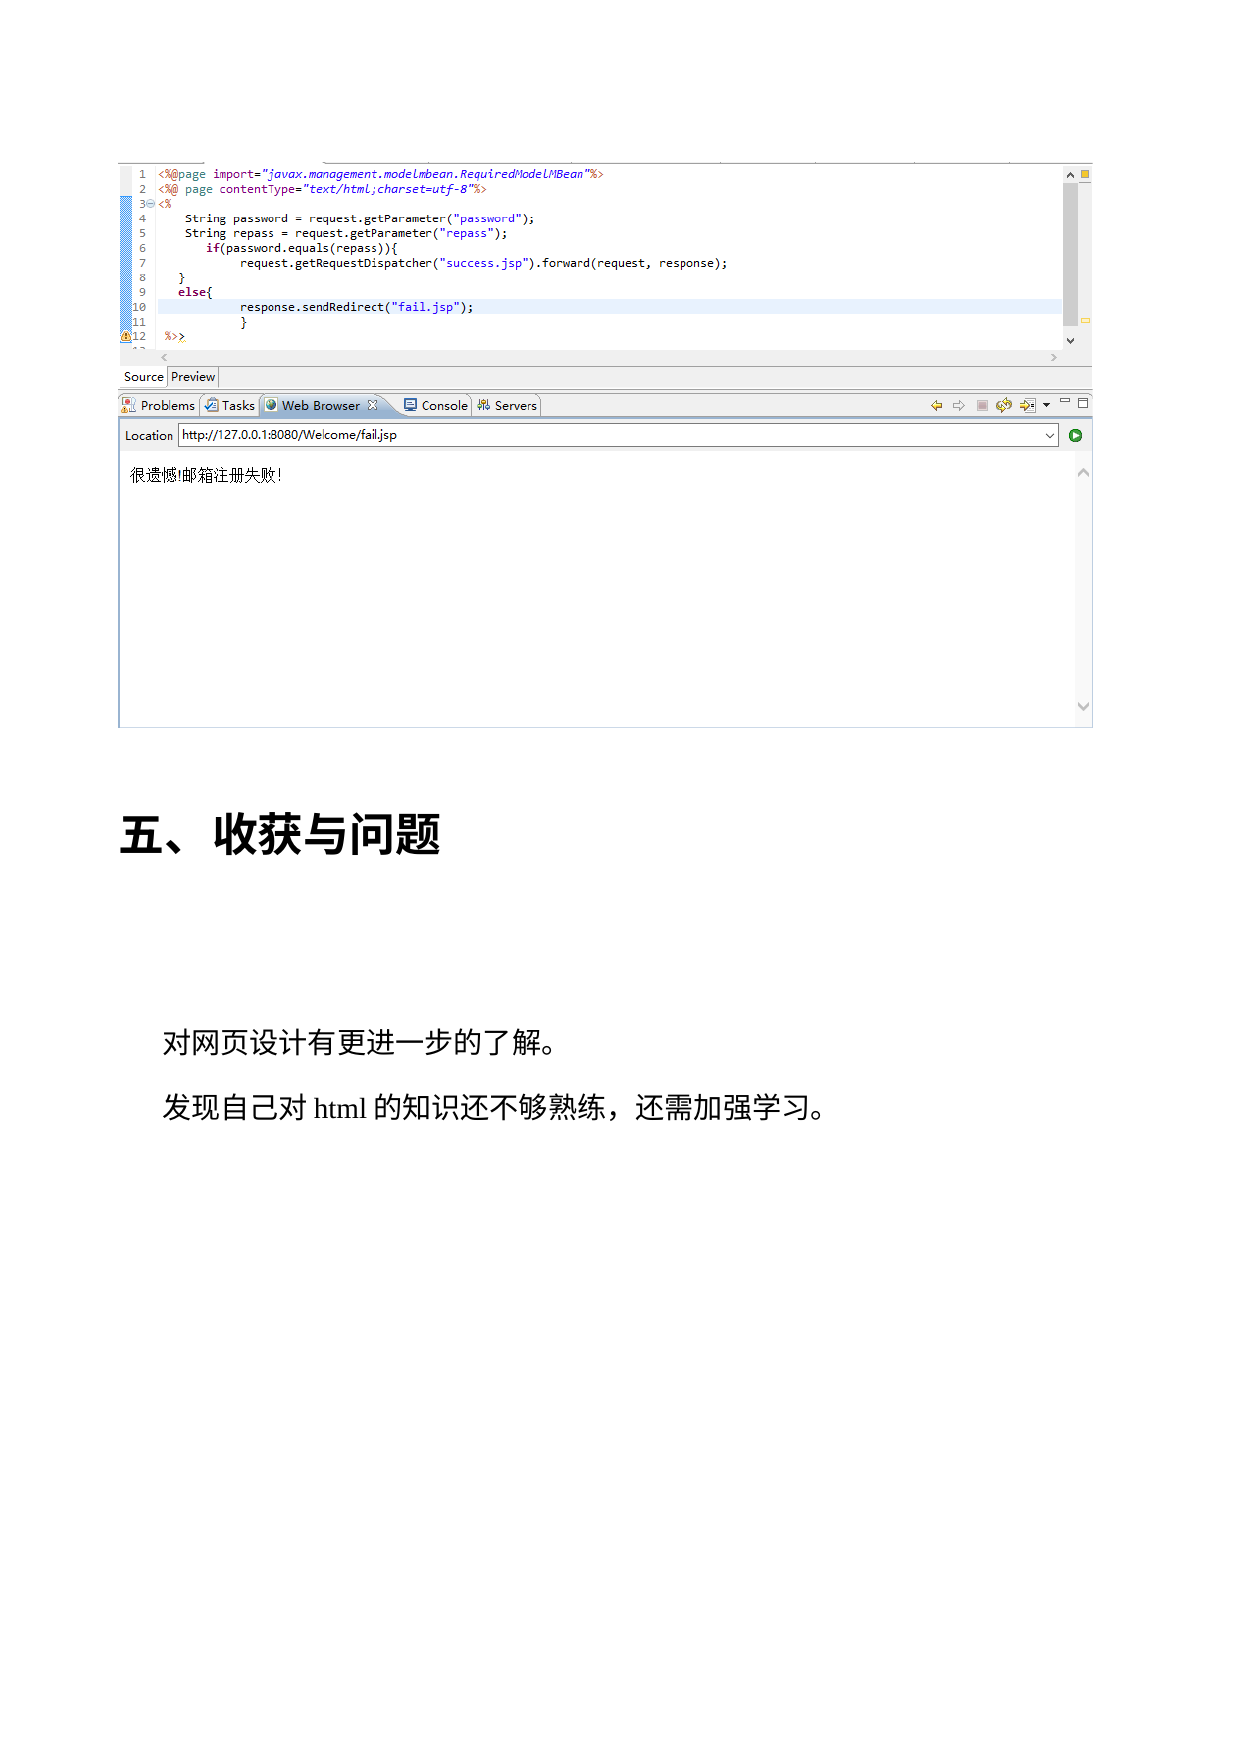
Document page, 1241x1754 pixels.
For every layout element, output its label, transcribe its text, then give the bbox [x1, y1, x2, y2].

text 发现自己对html的知识还不够熟练，还需加强学习。 [162, 1073, 1093, 1138]
picture [118, 162, 1093, 728]
text 对网页设计有更进一步的了解。 [162, 1008, 1093, 1073]
subtitle 收获与问题 [118, 782, 1093, 880]
